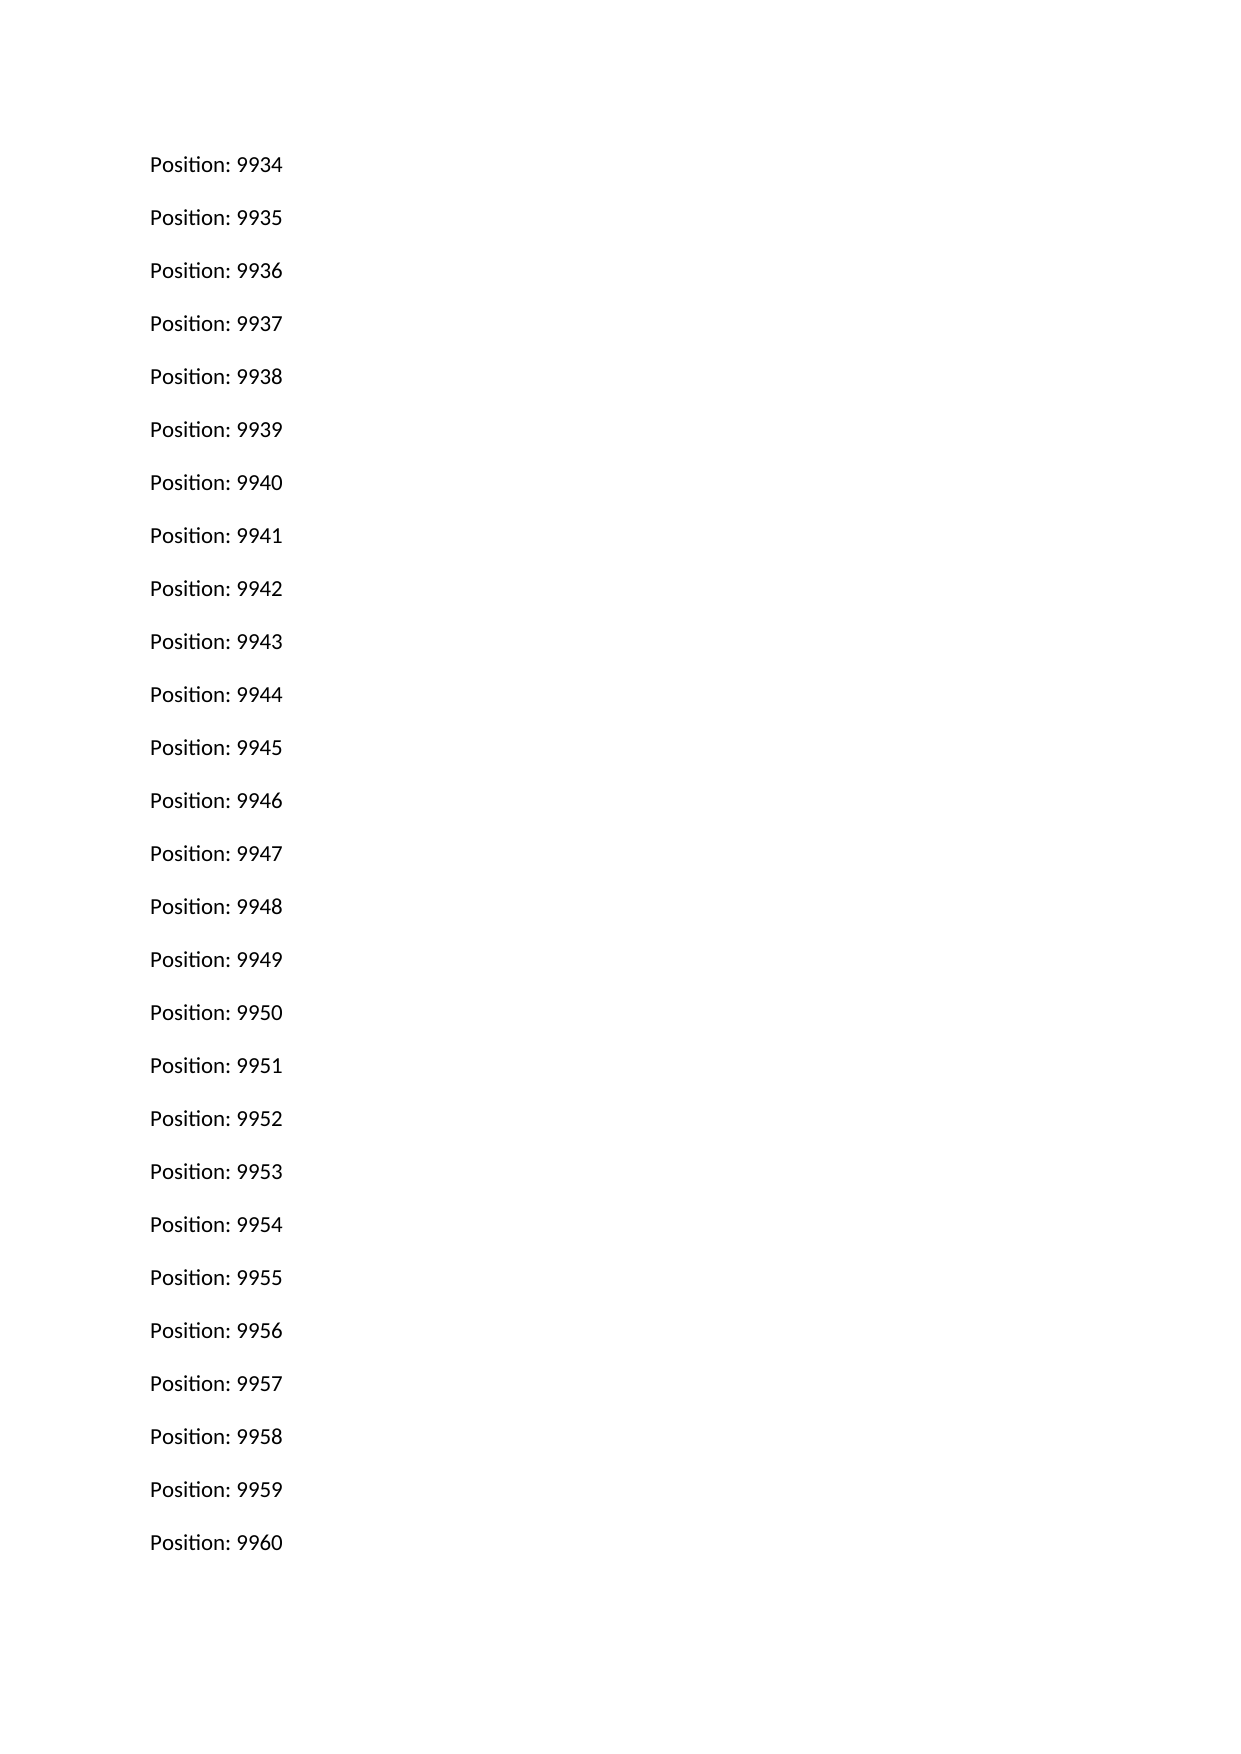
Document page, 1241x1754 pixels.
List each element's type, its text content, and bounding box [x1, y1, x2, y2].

text Position: 9935 [150, 203, 1090, 231]
text Position: 9953 [150, 1157, 1090, 1185]
text Position: 9959 [150, 1476, 1090, 1503]
text Position: 9936 [150, 256, 1090, 284]
text Position: 9941 [150, 521, 1090, 549]
text Position: 9952 [150, 1104, 1090, 1132]
text Position: 9956 [150, 1316, 1090, 1344]
text Position: 9943 [150, 627, 1090, 655]
text Position: 9934 [150, 150, 1090, 178]
text Position: 9948 [150, 892, 1090, 920]
text Position: 9940 [150, 468, 1090, 496]
text Position: 9939 [150, 415, 1090, 443]
text Position: 9938 [150, 362, 1090, 390]
text Position: 9955 [150, 1263, 1090, 1291]
text Position: 9944 [150, 680, 1090, 708]
text Position: 9958 [150, 1422, 1090, 1451]
text Position: 9951 [150, 1051, 1090, 1079]
text Position: 9945 [150, 733, 1090, 761]
text Position: 9937 [150, 309, 1090, 337]
text Position: 9949 [150, 945, 1090, 973]
text Position: 9954 [150, 1210, 1090, 1238]
text Position: 9947 [150, 839, 1090, 867]
text Position: 9942 [150, 574, 1090, 602]
text Position: 9957 [150, 1369, 1090, 1397]
text Position: 9960 [150, 1528, 1090, 1557]
text Position: 9950 [150, 998, 1090, 1026]
text Position: 9946 [150, 786, 1090, 814]
